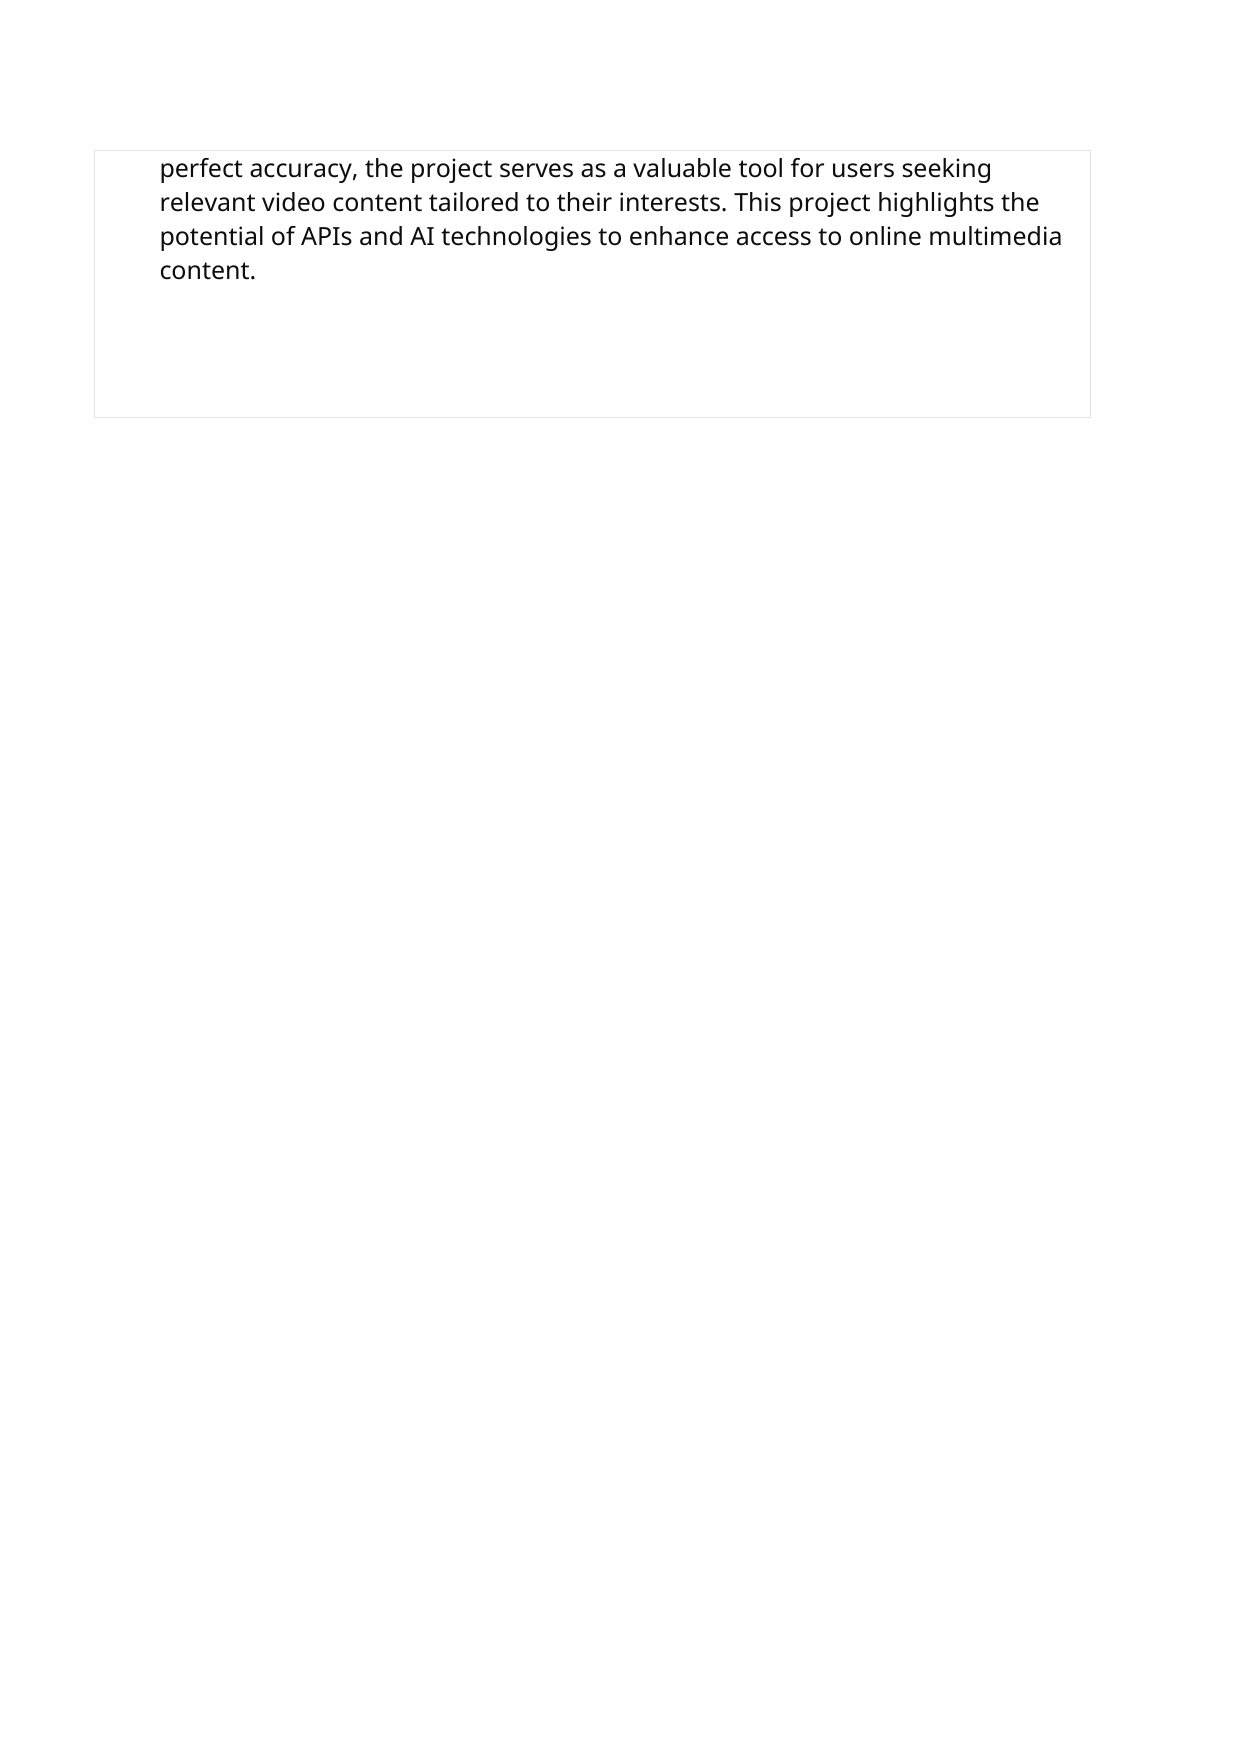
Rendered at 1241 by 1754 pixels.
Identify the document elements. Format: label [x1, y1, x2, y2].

text [95, 151, 1090, 286]
